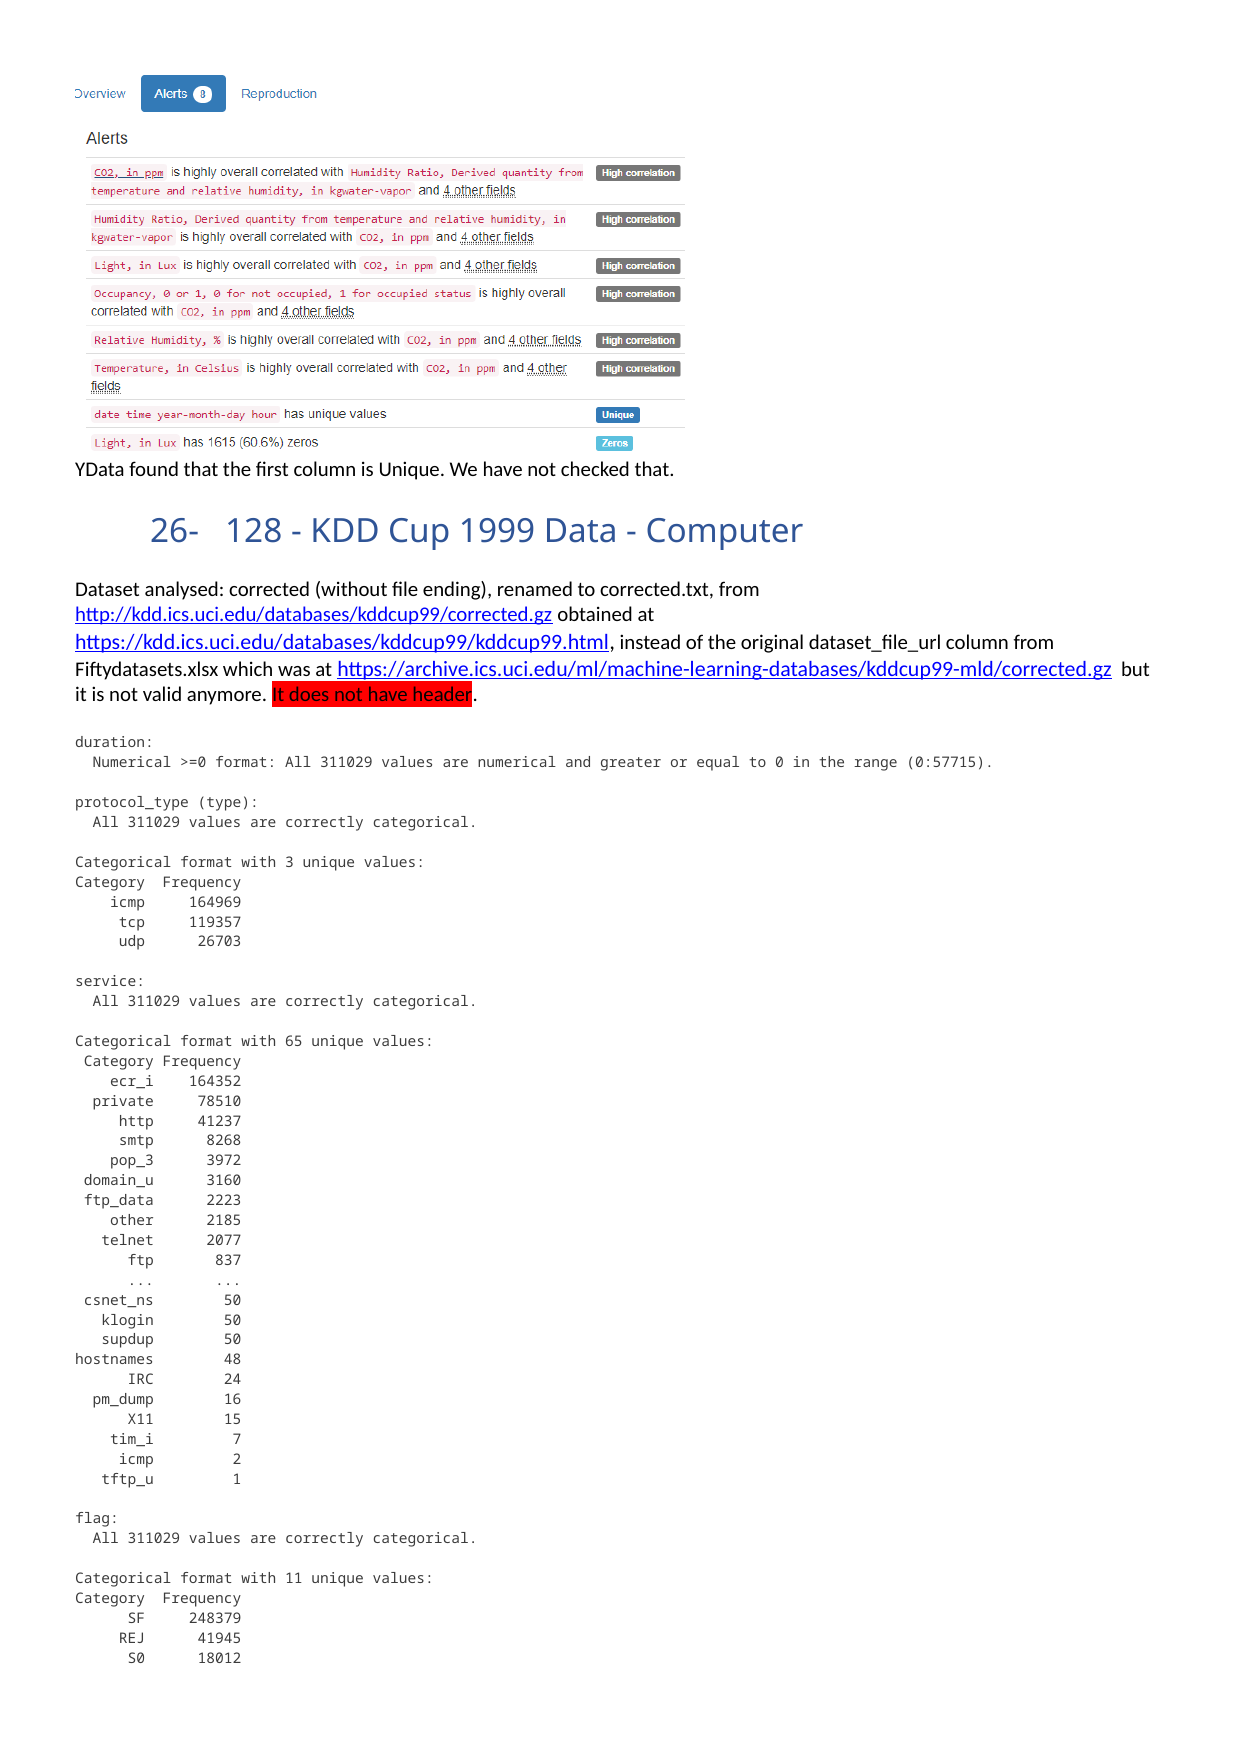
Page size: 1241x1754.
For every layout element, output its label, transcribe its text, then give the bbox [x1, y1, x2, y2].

text REJ 41945 [75, 1628, 1165, 1647]
text protocol_type (type): [75, 792, 1165, 812]
text duration: [75, 732, 1165, 752]
text pop_3 3972 [75, 1150, 1165, 1170]
text udp 26703 [75, 931, 1165, 951]
text other 2185 [75, 1210, 1165, 1230]
text ... ... [75, 1269, 1165, 1289]
text csnet_ns 50 [75, 1289, 1165, 1309]
text Categorical format with 65 unique values: [75, 1031, 1165, 1051]
text All 311029 values are correctly categorical. [75, 1528, 1165, 1548]
text ecr_i 164352 [75, 1071, 1165, 1090]
text Dataset analysed: corrected (without file ending), renamed to corrected.txt, from http://kdd.ics.uci.edu/databases/kddcup99/corrected.gz obtained at https://kdd.ics.uci.edu/databases/kddcup99/kddcup99.html, instead of the original dataset_file_url column from Fiftydatasets.xlsx which was at https://archive.ics.uci.edu/ml/machine-learning-databases/kddcup99-mld/corrected.gz but it is not valid anymore. It does not have header. [75, 576, 1165, 707]
text X11 15 [75, 1409, 1165, 1429]
text domain_u 3160 [75, 1170, 1165, 1190]
text service: [75, 971, 1165, 991]
text smtp 8268 [75, 1130, 1165, 1150]
text Categorical format with 11 unique values: [75, 1568, 1165, 1588]
text Category Frequency [75, 1051, 1165, 1071]
text pm_dump 16 [75, 1389, 1165, 1409]
text icmp 164969 [75, 891, 1165, 911]
text private 78510 [75, 1090, 1165, 1110]
text klogin 50 [75, 1309, 1165, 1329]
text tftp_u 1 [75, 1468, 1165, 1488]
text Category Frequency [75, 1588, 1165, 1608]
text S0 18012 [75, 1647, 1165, 1667]
text icmp 2 [75, 1448, 1165, 1468]
text ftp 837 [75, 1249, 1165, 1269]
text Numerical >=0 format: All 311029 values are numerical and greater or equal to 0 in the range (0:57715). [75, 752, 1165, 772]
text SF 248379 [75, 1608, 1165, 1628]
text tcp 119357 [75, 911, 1165, 931]
text Category Frequency [75, 872, 1165, 891]
text supdup 50 [75, 1329, 1165, 1349]
text All 311029 values are correctly categorical. [75, 812, 1165, 832]
picture [75, 75, 690, 457]
text hostnames 48 [75, 1349, 1165, 1369]
text tim_i 7 [75, 1429, 1165, 1448]
text telnet 2077 [75, 1230, 1165, 1249]
text http 41237 [75, 1110, 1165, 1130]
text All 311029 values are correctly categorical. [75, 991, 1165, 1011]
text IRC 24 [75, 1369, 1165, 1389]
text flag: [75, 1508, 1165, 1528]
text ftp_data 2223 [75, 1190, 1165, 1210]
subtitle 128 - KDD Cup 1999 Data - Computer [150, 507, 1165, 552]
text Categorical format with 3 unique values: [75, 852, 1165, 872]
text YData found that the first column is Unique. We have not checked that. [75, 457, 1165, 482]
